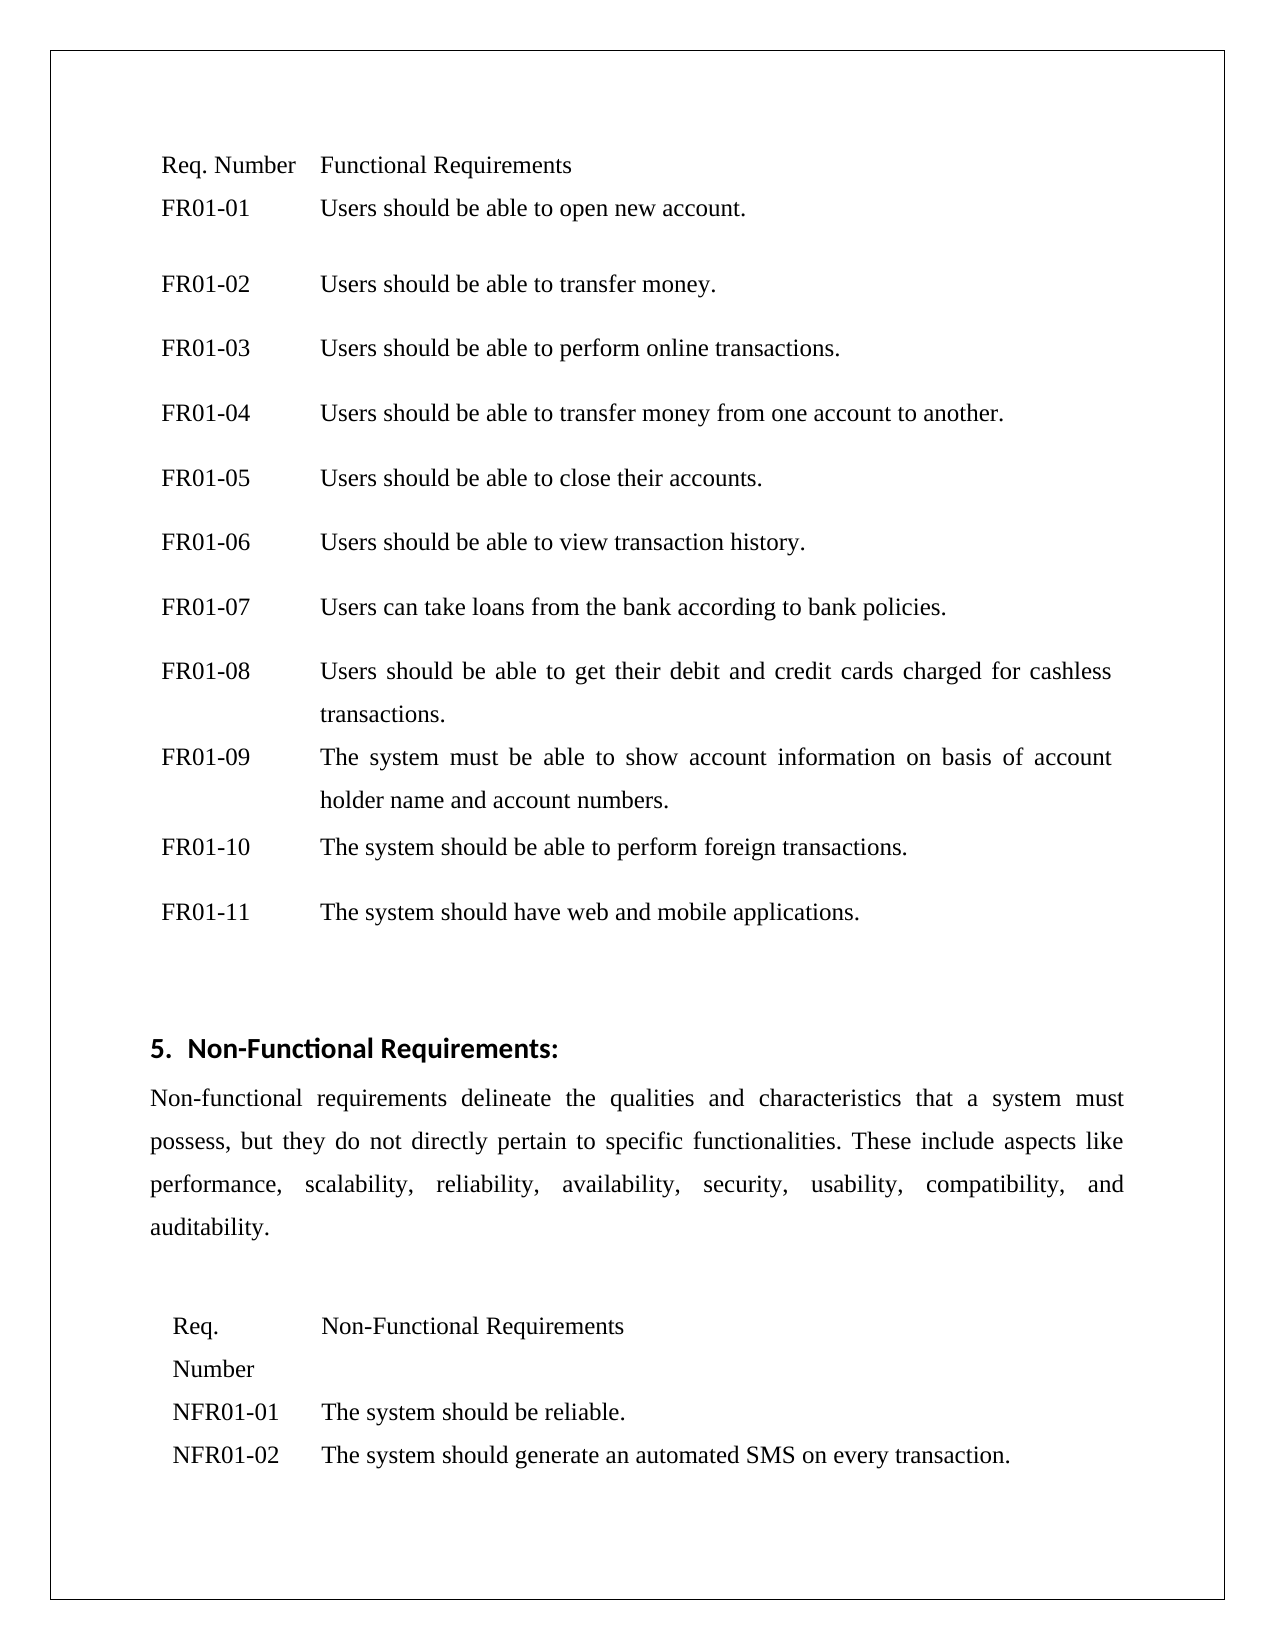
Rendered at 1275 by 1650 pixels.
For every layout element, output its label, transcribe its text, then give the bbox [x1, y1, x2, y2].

table_cell FR01-10 [150, 833, 309, 897]
table_cell Users can take loans from the bank according to bank policies. [309, 592, 1124, 656]
table_cell FR01-11 [150, 897, 309, 962]
table_cell FR01-01 [150, 193, 309, 269]
table_header [150, 1311, 1124, 1483]
table_cell FR01-02 [150, 269, 309, 333]
text Non-functional requirements delineate the qualities and characteristics that a system must possess, but they do not directly pertain to specific functionalities. These include aspects like performance, scalability, reliability, availability, security, usability, compatibility, and auditability. [150, 1083, 1125, 1241]
table_cell FR01-09 [150, 743, 309, 832]
table_cell The system should be able to perform foreign transactions. [309, 833, 1124, 897]
table_cell FR01-05 [150, 463, 309, 527]
subtitle Non-Functional Requirements: [150, 1030, 1125, 1065]
table_cell Users should be able to transfer money. [309, 269, 1124, 333]
table_cell FR01-03 [150, 334, 309, 398]
table_cell The system should have web and mobile applications. [309, 897, 1124, 962]
table_cell The system must be able to show account information on basis of account holder name and account numbers. [309, 743, 1124, 832]
table_cell FR01-07 [150, 592, 309, 656]
table_cell Users should be able to close their accounts. [309, 463, 1124, 527]
table_cell FR01-08 [150, 656, 309, 742]
table_cell Users should be able to transfer money from one account to another. [309, 398, 1124, 463]
table_cell Users should be able to get their debit and credit cards charged for cashless transactions. [309, 656, 1124, 742]
table_cell FR01-04 [150, 398, 309, 463]
table_header Functional Requirements [309, 150, 1124, 193]
table_cell Users should be able to open new account. [309, 193, 1124, 269]
table_cell FR01-06 [150, 527, 309, 592]
table_cell Users should be able to view transaction history. [309, 527, 1124, 592]
table_header Req. Number [150, 150, 309, 193]
table_cell Users should be able to perform online transactions. [309, 334, 1124, 398]
